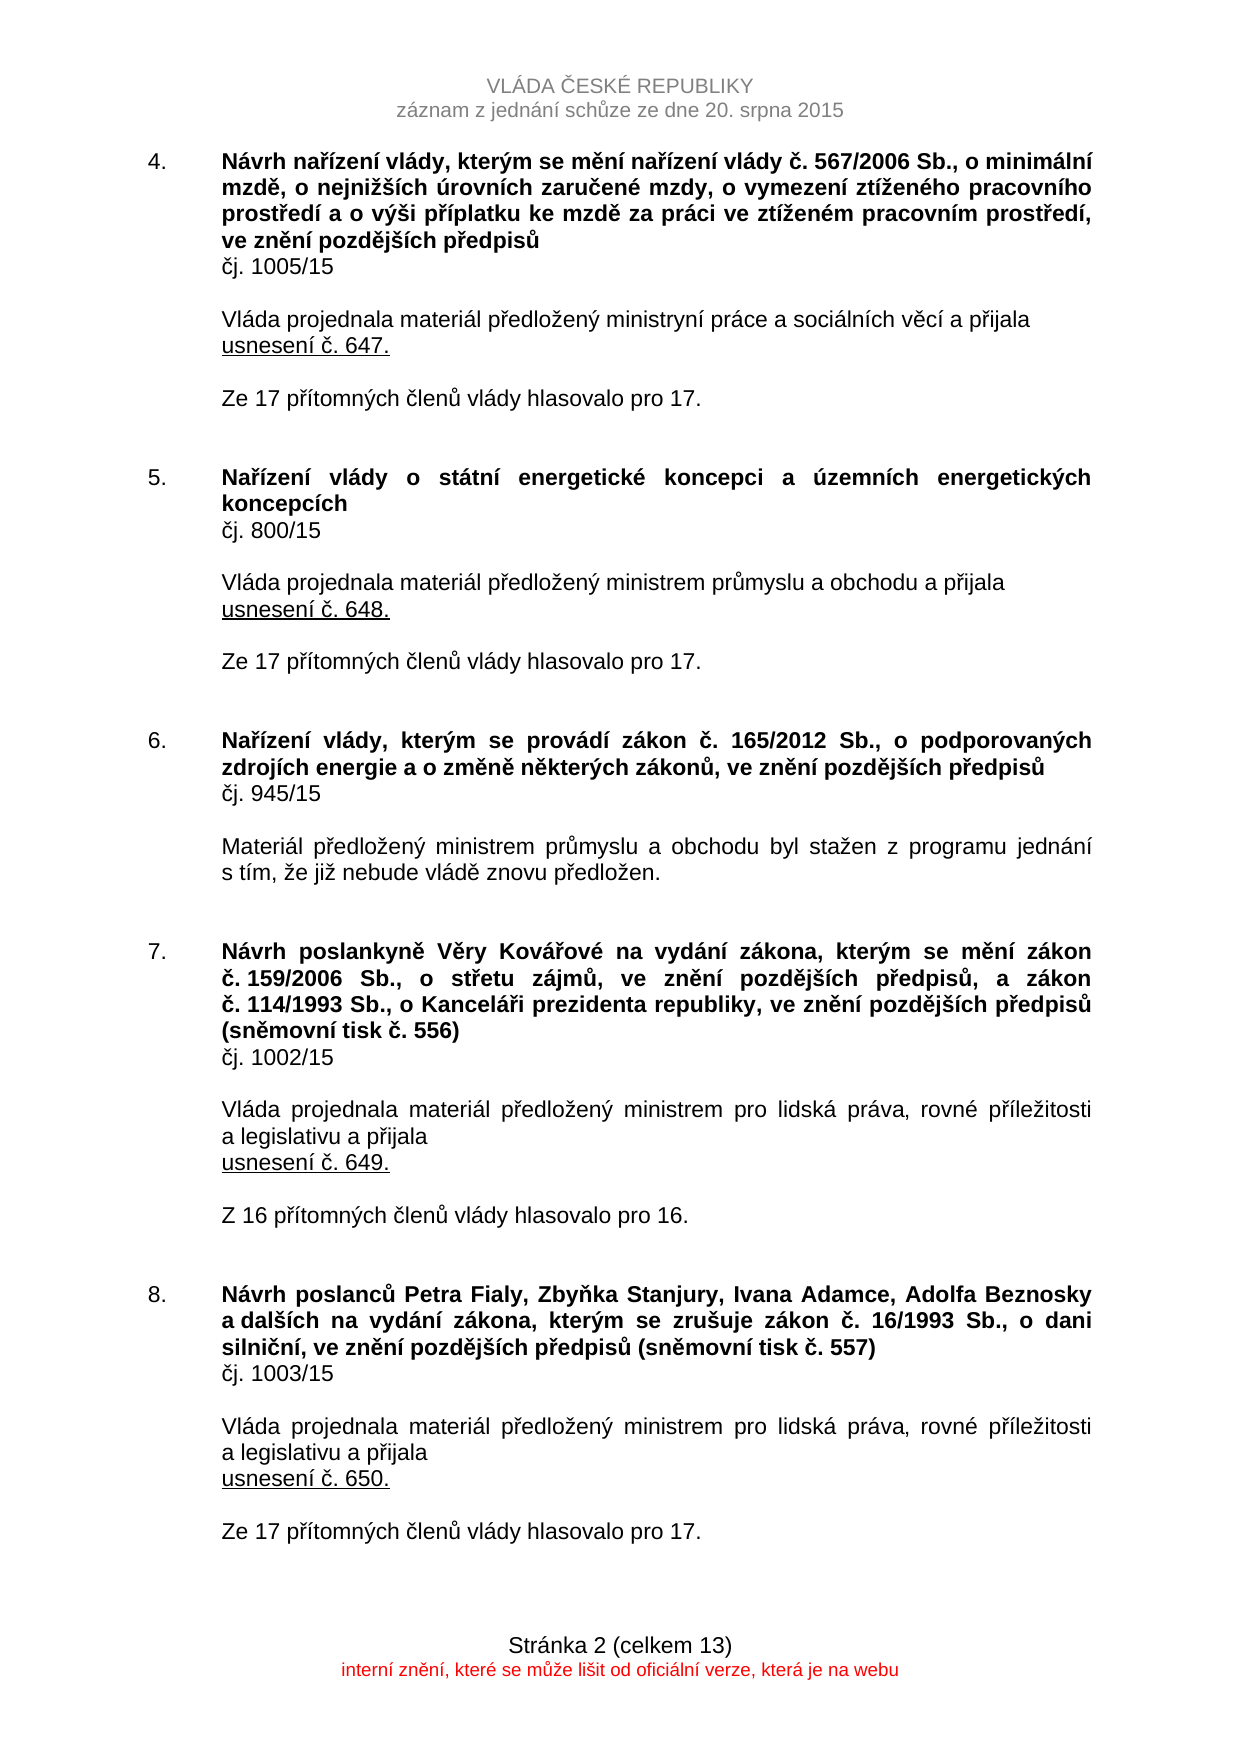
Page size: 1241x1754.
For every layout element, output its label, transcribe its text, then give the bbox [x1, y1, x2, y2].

text usnesení č. 648. [148, 596, 1093, 622]
text Materiál předložený ministrem průmyslu a obchodu byl stažen z programu jednání s tím, že již nebude vládě znovu předložen. [148, 833, 1093, 886]
text Ze 17 přítomných členů vlády hlasovalo pro 17. [148, 385, 1093, 411]
text čj. 1005/15 [148, 253, 1093, 279]
text čj. 1002/15 [148, 1044, 1093, 1070]
text Vláda projednala materiál předložený ministrem pro lidská práva‚ rovné příležitosti a legislativu a přijala [148, 1096, 1093, 1149]
text čj. 800/15 [148, 517, 1093, 543]
text Z 16 přítomných členů vlády hlasovalo pro 16. [148, 1202, 1093, 1228]
text Ze 17 přítomných členů vlády hlasovalo pro 17. [148, 648, 1093, 675]
text 5. Nařízení vlády o státní energetické koncepci a územních energetických koncepcích [148, 464, 1093, 517]
text 8. Návrh poslanců Petra Fialy, Zbyňka Stanjury, Ivana Adamce, Adolfa Beznosky a dalších na vydání zákona, kterým se zrušuje zákon č. 16/1993 Sb., o dani silniční, ve znění pozdějších předpisů (sněmovní tisk č. 557) [148, 1281, 1093, 1360]
text čj. 945/15 [148, 780, 1093, 806]
text 4. Návrh nařízení vlády, kterým se mění nařízení vlády č. 567/2006 Sb., o minimální mzdě, o nejnižších úrovních zaručené mzdy, o vymezení ztíženého pracovního prostředí a o výši příplatku ke mzdě za práci ve ztíženém pracovním prostředí, ve znění pozdějších předpisů [148, 148, 1093, 253]
text 6. Nařízení vlády, kterým se provádí zákon č. 165/2012 Sb., o podporovaných zdrojích energie a o změně některých zákonů, ve znění pozdějších předpisů [148, 727, 1093, 780]
text Vláda projednala materiál předložený ministrem pro lidská práva‚ rovné příležitosti a legislativu a přijala [148, 1413, 1093, 1465]
text usnesení č. 649. [148, 1149, 1093, 1175]
text 7. Návrh poslankyně Věry Kovářové na vydání zákona, kterým se mění zákon č. 159/2006 Sb., o střetu zájmů, ve znění pozdějších předpisů, a zákon č. 114/1993 Sb., o Kanceláři prezidenta republiky, ve znění pozdějších předpisů (sněmovní tisk č. 556) [148, 938, 1093, 1044]
text čj. 1003/15 [148, 1360, 1093, 1386]
text usnesení č. 647. [148, 332, 1093, 358]
text Vláda projednala materiál předložený ministrem průmyslu a obchodu a přijala [148, 569, 1093, 596]
text usnesení č. 650. [148, 1465, 1093, 1492]
text Vláda projednala materiál předložený ministryní práce a sociálních věcí a přijala [148, 306, 1093, 332]
text Ze 17 přítomných členů vlády hlasovalo pro 17. [148, 1518, 1093, 1544]
